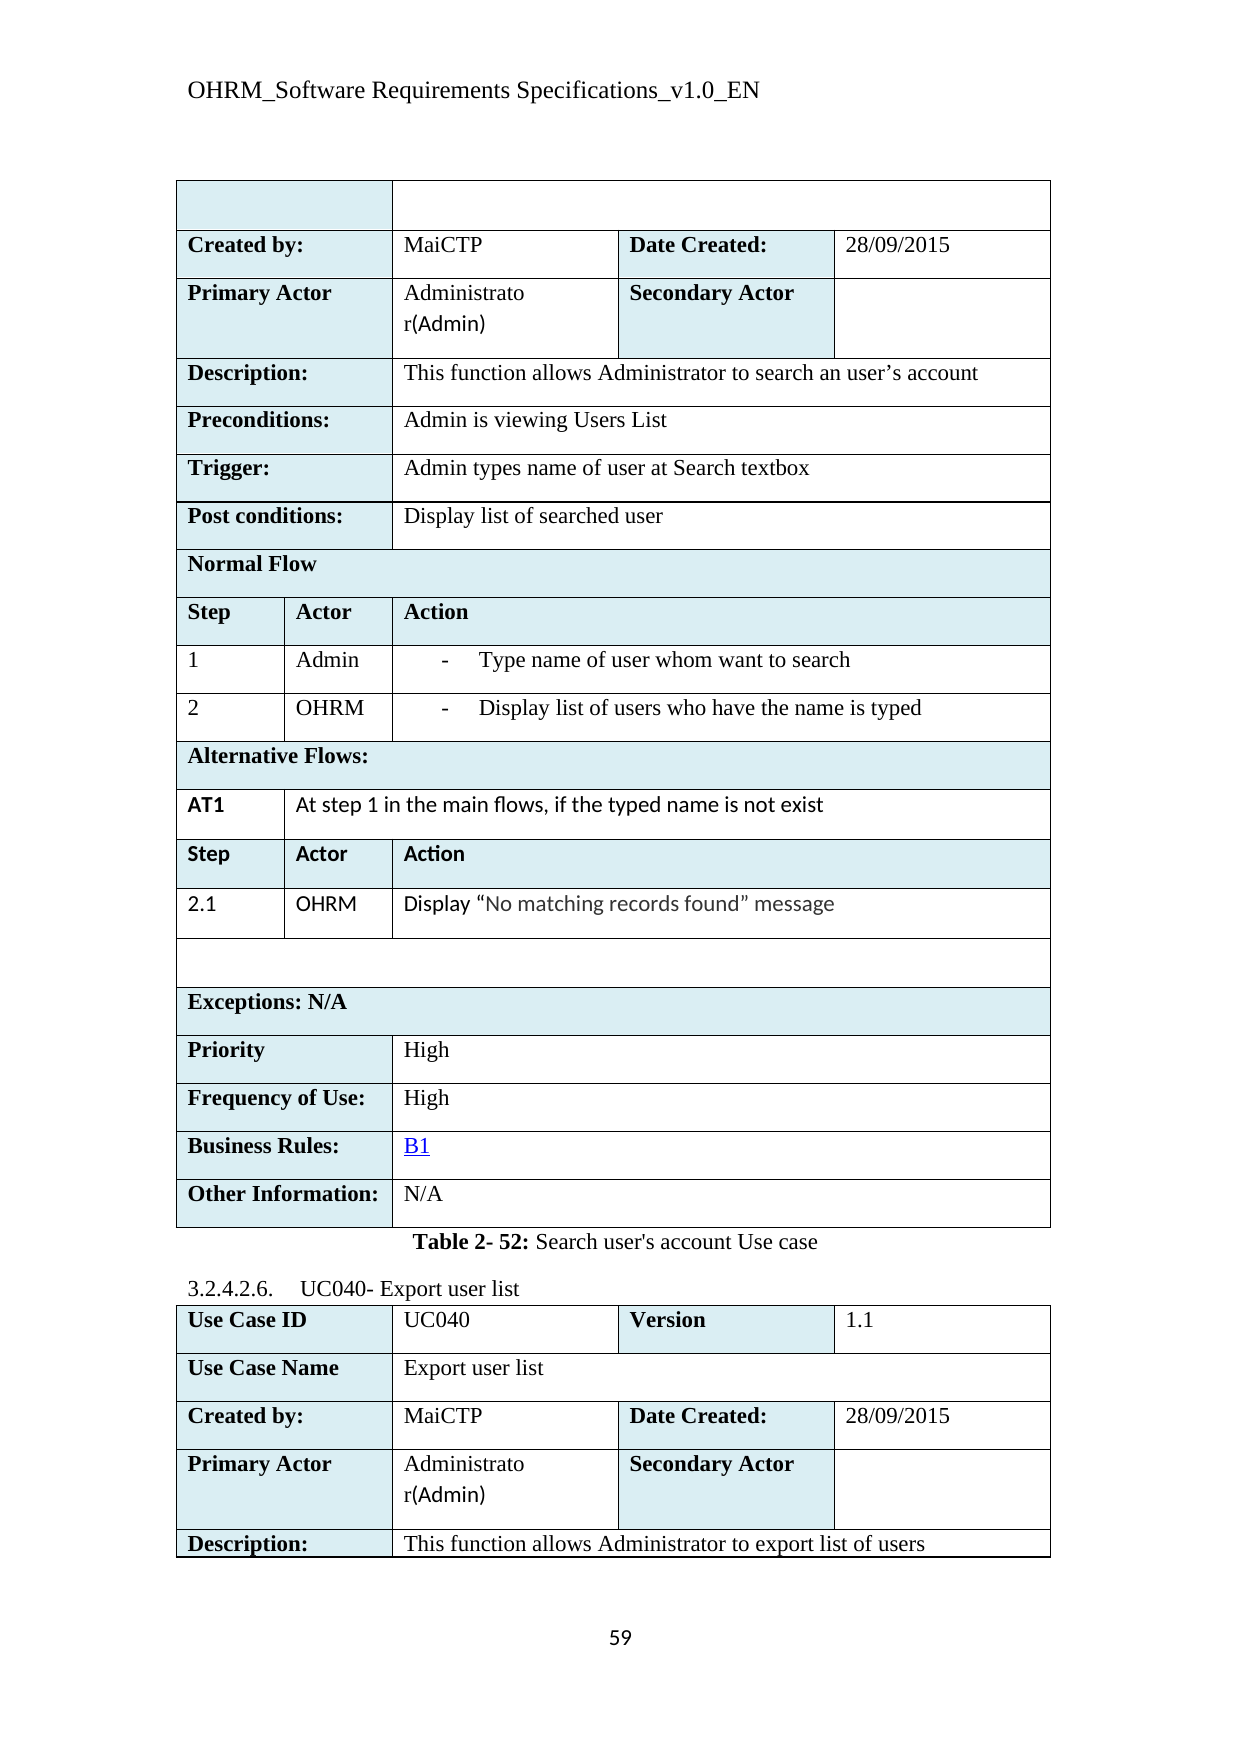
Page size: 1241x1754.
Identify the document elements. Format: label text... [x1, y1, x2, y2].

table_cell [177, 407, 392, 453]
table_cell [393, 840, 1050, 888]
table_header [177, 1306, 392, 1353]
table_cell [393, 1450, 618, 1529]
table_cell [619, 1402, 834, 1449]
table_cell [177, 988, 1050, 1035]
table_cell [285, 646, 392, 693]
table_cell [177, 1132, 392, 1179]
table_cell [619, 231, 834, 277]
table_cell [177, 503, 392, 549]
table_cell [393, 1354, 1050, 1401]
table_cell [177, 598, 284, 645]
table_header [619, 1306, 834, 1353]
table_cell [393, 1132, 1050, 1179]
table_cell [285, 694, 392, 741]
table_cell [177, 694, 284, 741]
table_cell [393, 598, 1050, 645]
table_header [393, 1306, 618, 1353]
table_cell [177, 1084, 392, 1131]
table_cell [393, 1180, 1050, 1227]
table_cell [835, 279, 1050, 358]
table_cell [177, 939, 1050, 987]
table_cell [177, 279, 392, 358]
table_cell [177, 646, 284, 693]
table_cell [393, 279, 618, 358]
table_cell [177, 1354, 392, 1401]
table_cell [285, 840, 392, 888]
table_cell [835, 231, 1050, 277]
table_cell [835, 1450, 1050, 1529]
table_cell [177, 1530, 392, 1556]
text Table 2- 52: Search user's account Use case [337, 1228, 1053, 1254]
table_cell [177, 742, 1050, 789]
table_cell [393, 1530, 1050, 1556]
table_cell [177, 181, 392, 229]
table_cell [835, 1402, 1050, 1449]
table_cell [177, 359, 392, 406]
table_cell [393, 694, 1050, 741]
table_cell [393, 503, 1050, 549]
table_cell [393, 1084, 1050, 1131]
subtitle UC040- Export user list [187, 1275, 1053, 1301]
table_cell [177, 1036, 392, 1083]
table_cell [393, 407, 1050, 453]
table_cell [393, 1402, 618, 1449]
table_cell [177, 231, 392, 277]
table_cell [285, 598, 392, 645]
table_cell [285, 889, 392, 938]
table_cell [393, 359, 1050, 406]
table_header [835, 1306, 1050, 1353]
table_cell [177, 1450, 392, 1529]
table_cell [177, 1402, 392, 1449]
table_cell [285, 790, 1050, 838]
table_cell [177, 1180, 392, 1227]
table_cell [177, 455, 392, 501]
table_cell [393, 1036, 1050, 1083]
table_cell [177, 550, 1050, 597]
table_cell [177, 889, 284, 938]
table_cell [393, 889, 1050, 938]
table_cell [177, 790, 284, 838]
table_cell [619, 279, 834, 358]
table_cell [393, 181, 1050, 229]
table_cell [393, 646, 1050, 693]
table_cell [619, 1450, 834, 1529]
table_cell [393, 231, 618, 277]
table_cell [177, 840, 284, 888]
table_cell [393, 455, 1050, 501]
